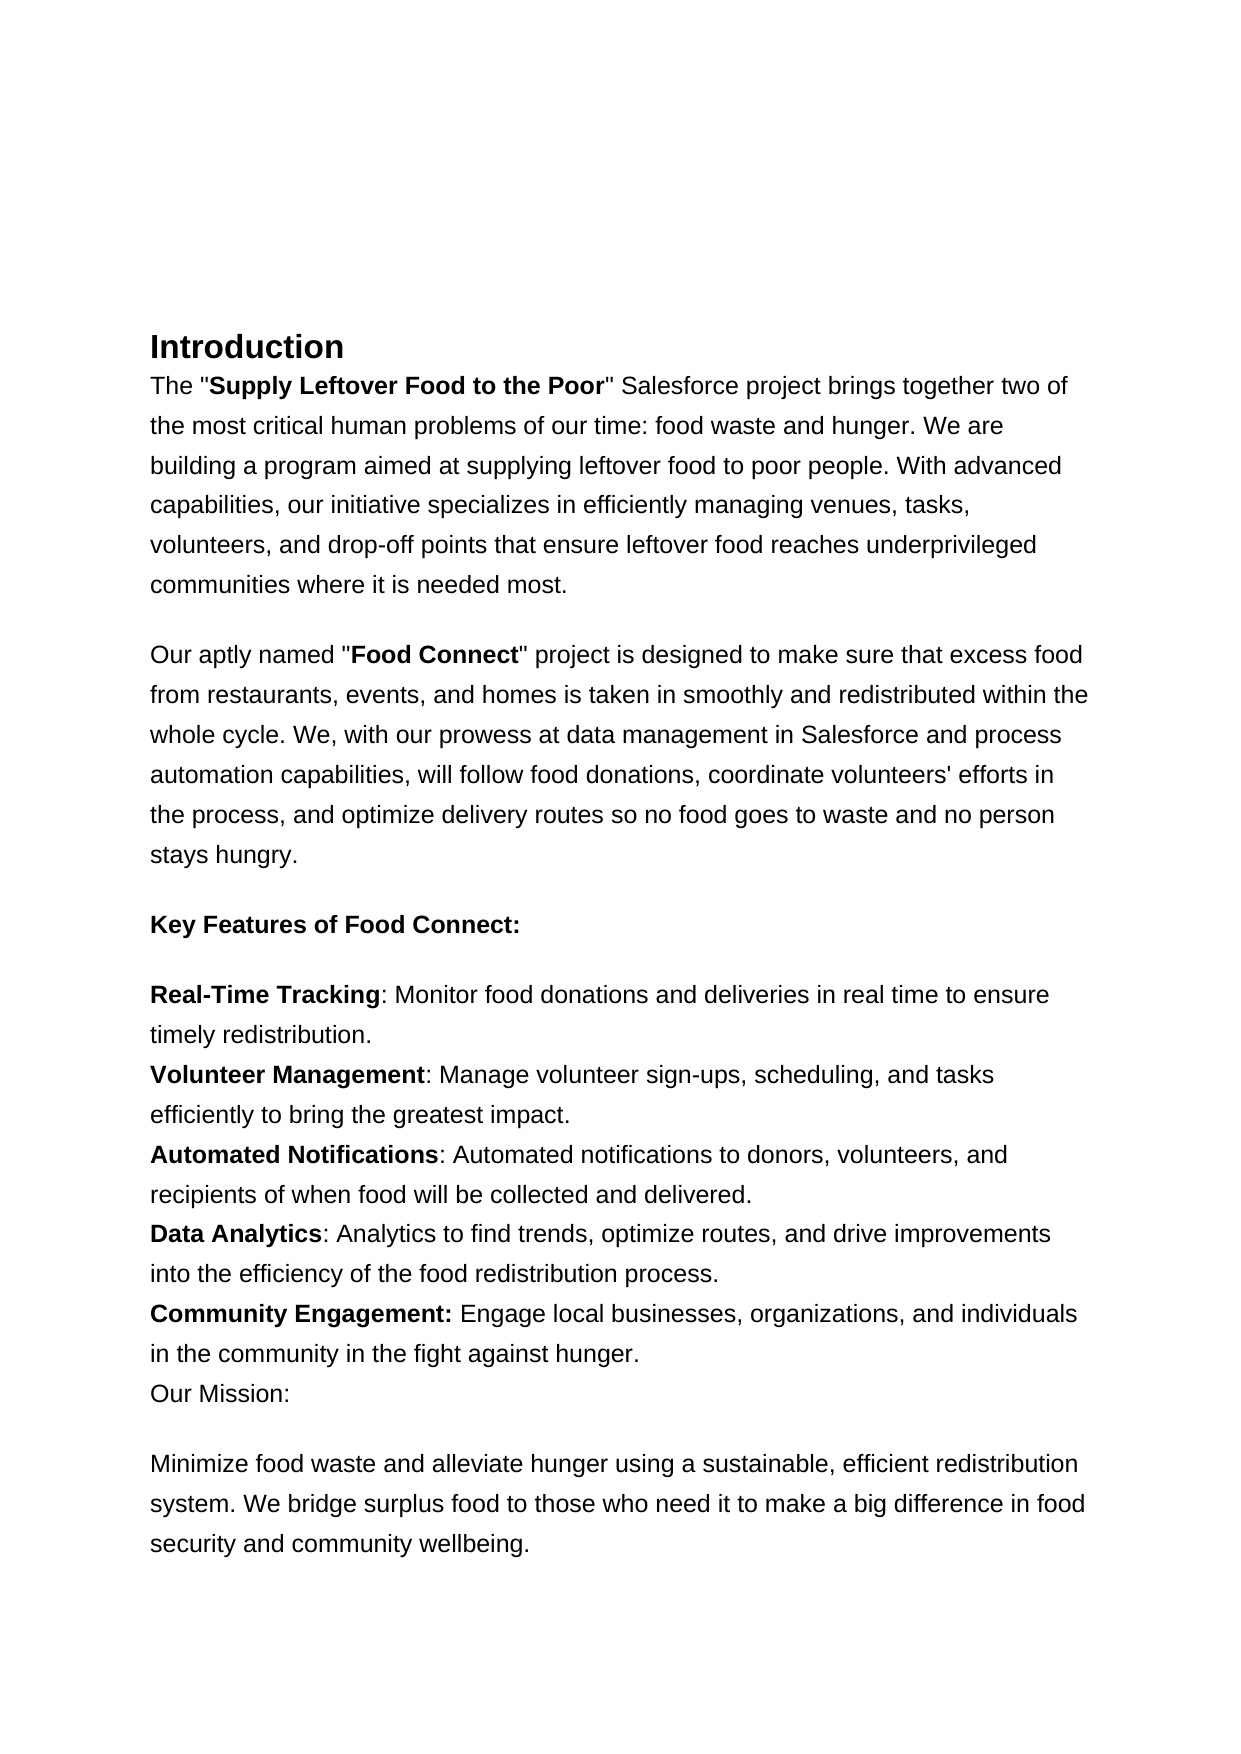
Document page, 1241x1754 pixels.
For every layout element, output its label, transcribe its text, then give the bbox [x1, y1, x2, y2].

text Automated Notifications: Automated notifications to donors, volunteers, and recipients of when food will be collected and delivered. [150, 1140, 1090, 1208]
text Community Engagement: Engage local businesses, organizations, and individuals in the community in the fight against hunger. [150, 1299, 1090, 1368]
text Our aptly named "Food Connect" project is designed to make sure that excess food from restaurants, events, and homes is taken in smoothly and redistributed within the whole cycle. We, with our prowess at data management in Salesforce and process automation capabilities, will follow food donations, coordinate volunteers' efforts in the process, and optimize delivery routes so no food goes to waste and no person stays hungry. [150, 640, 1090, 869]
text Real-Time Tracking: Monitor food donations and deliveries in real time to ensure timely redistribution. [150, 980, 1090, 1049]
text Volunteer Management: Manage volunteer sign-ups, scheduling, and tasks efficiently to bring the greatest impact. [150, 1060, 1090, 1128]
text Our Mission: [150, 1379, 1090, 1408]
text Introduction [150, 327, 1090, 365]
text Data Analytics: Analytics to find trends, optimize routes, and drive improvements into the efficiency of the food redistribution process. [150, 1219, 1090, 1288]
text Key Features of Food Connect: [150, 910, 1090, 939]
text Minimize food waste and alleviate hunger using a sustainable, efficient redistribution system. We bridge surplus food to those who need it to make a big difference in food security and community wellbeing. [150, 1449, 1090, 1558]
text The "Supply Leftover Food to the Poor" Salesforce project brings together two of the most critical human problems of our time: food waste and hunger. We are building a program aimed at supplying leftover food to poor people. With advanced capabilities, our initiative specializes in efficiently managing venues, tasks, volunteers, and drop-off points that ensure leftover food reaches underprivileged communities where it is needed most. [150, 371, 1090, 599]
